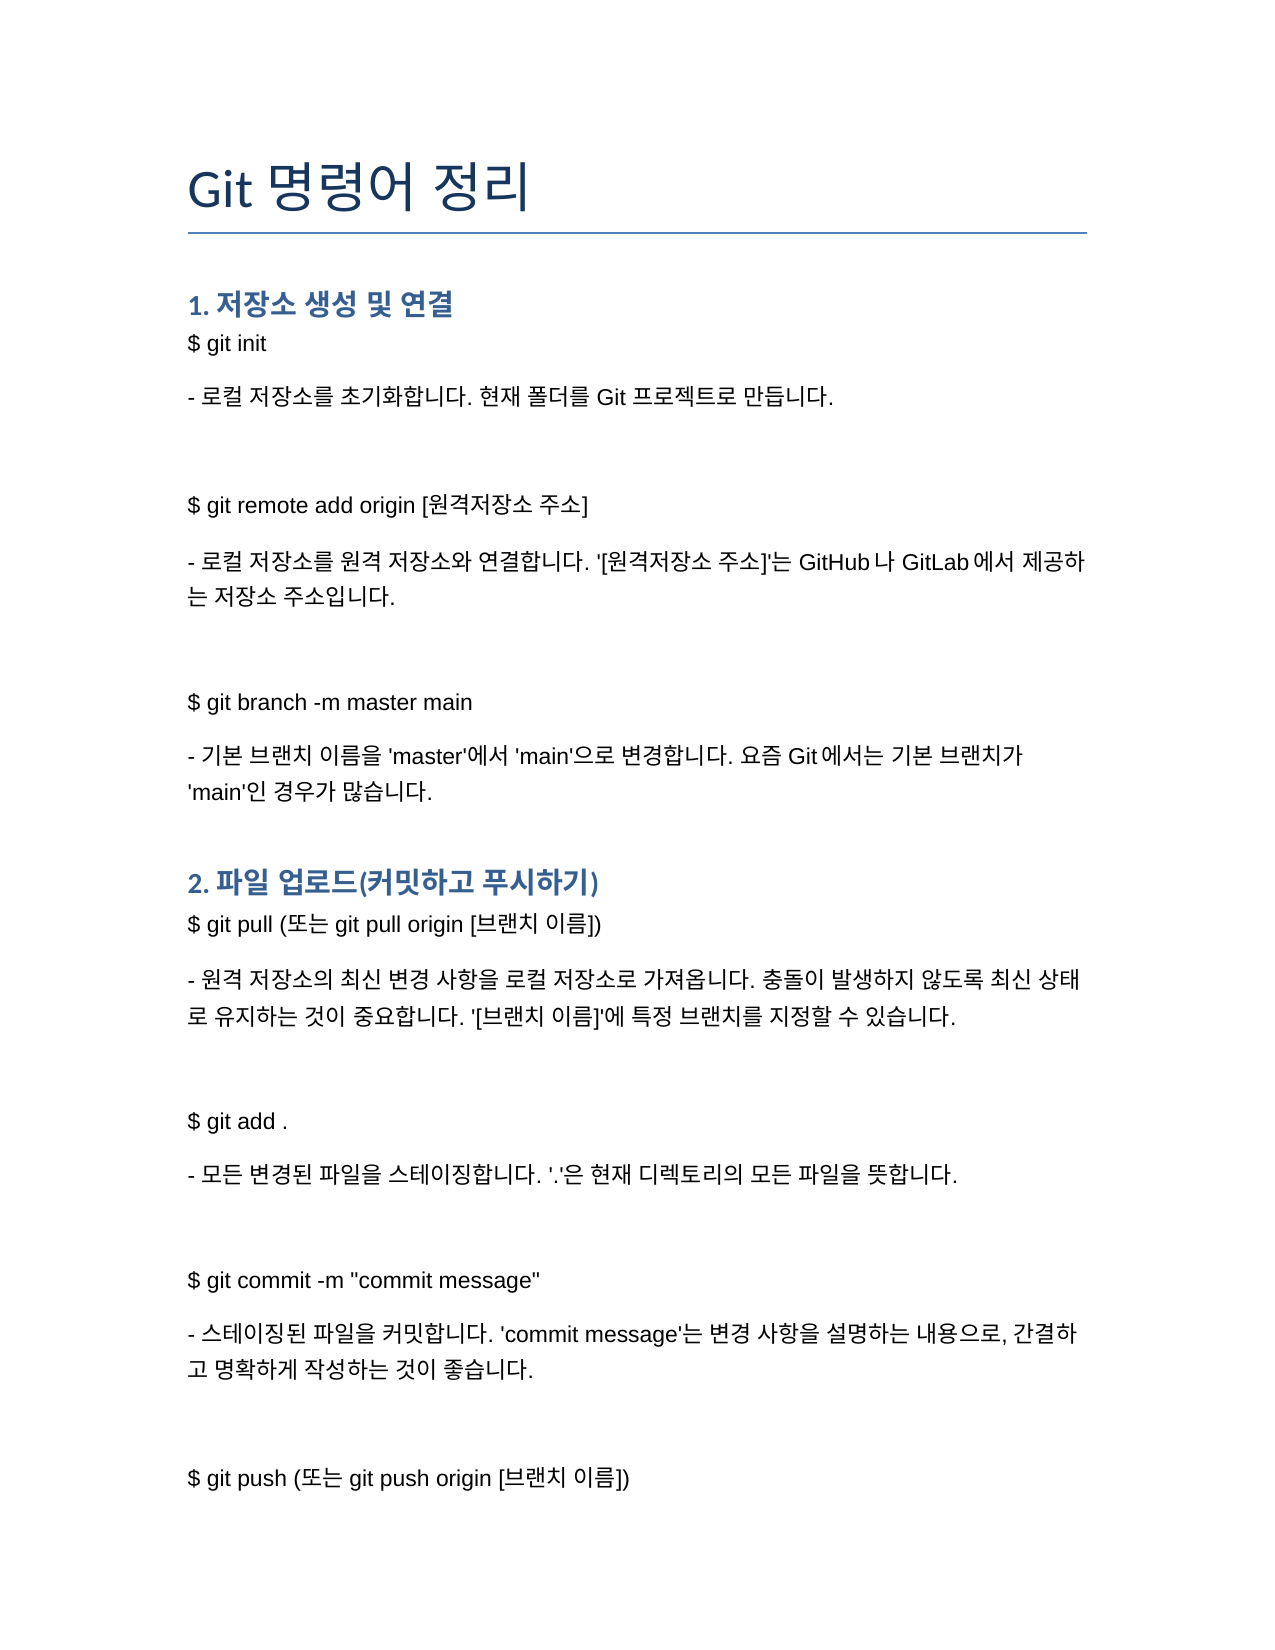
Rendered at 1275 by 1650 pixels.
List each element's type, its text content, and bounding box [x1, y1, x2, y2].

text $ git remote add origin [원격저장소 주소] [187, 489, 1087, 520]
text $ git init [187, 330, 1087, 356]
text $ git commit -m "commit message" [187, 1267, 1087, 1293]
text - 스테이징된 파일을 커밋합니다. 'commit message'는 변경 사항을 설명하는 내용으로, 간결하고 명확하게 작성하는 것이 좋습니다. [187, 1318, 1087, 1385]
text $ git push (또는 git push origin [브랜치 이름]) [187, 1462, 1087, 1493]
subtitle 1. 저장소 생성 및 연결 [187, 284, 1087, 324]
text - 로컬 저장소를 초기화합니다. 현재 폴더를 Git 프로젝트로 만듭니다. [187, 381, 1087, 412]
text $ git pull (또는 git pull origin [브랜치 이름]) [187, 908, 1087, 939]
text $ git branch -m master main [187, 689, 1087, 716]
title Git 명령어 정리 [187, 150, 1087, 234]
text - 로컬 저장소를 원격 저장소와 연결합니다. '[원격저장소 주소]'는 GitHub나 GitLab에서 제공하는 저장소 주소입니다. [187, 545, 1087, 613]
text $ git add . [187, 1108, 1087, 1134]
text - 모든 변경된 파일을 스테이징합니다. '.'은 현재 디렉토리의 모든 파일을 뜻합니다. [187, 1159, 1087, 1191]
subtitle 2. 파일 업로드(커밋하고 푸시하기) [187, 862, 1087, 902]
text - 원격 저장소의 최신 변경 사항을 로컬 저장소로 가져옵니다. 충돌이 발생하지 않도록 최신 상태로 유지하는 것이 중요합니다. '[브랜치 이름]'에 특정 브랜치를 지정할 수 있습니다. [187, 964, 1087, 1032]
text - 기본 브랜치 이름을 'master'에서 'main'으로 변경합니다. 요즘 Git에서는 기본 브랜치가 'main'인 경우가 많습니다. [187, 740, 1087, 807]
